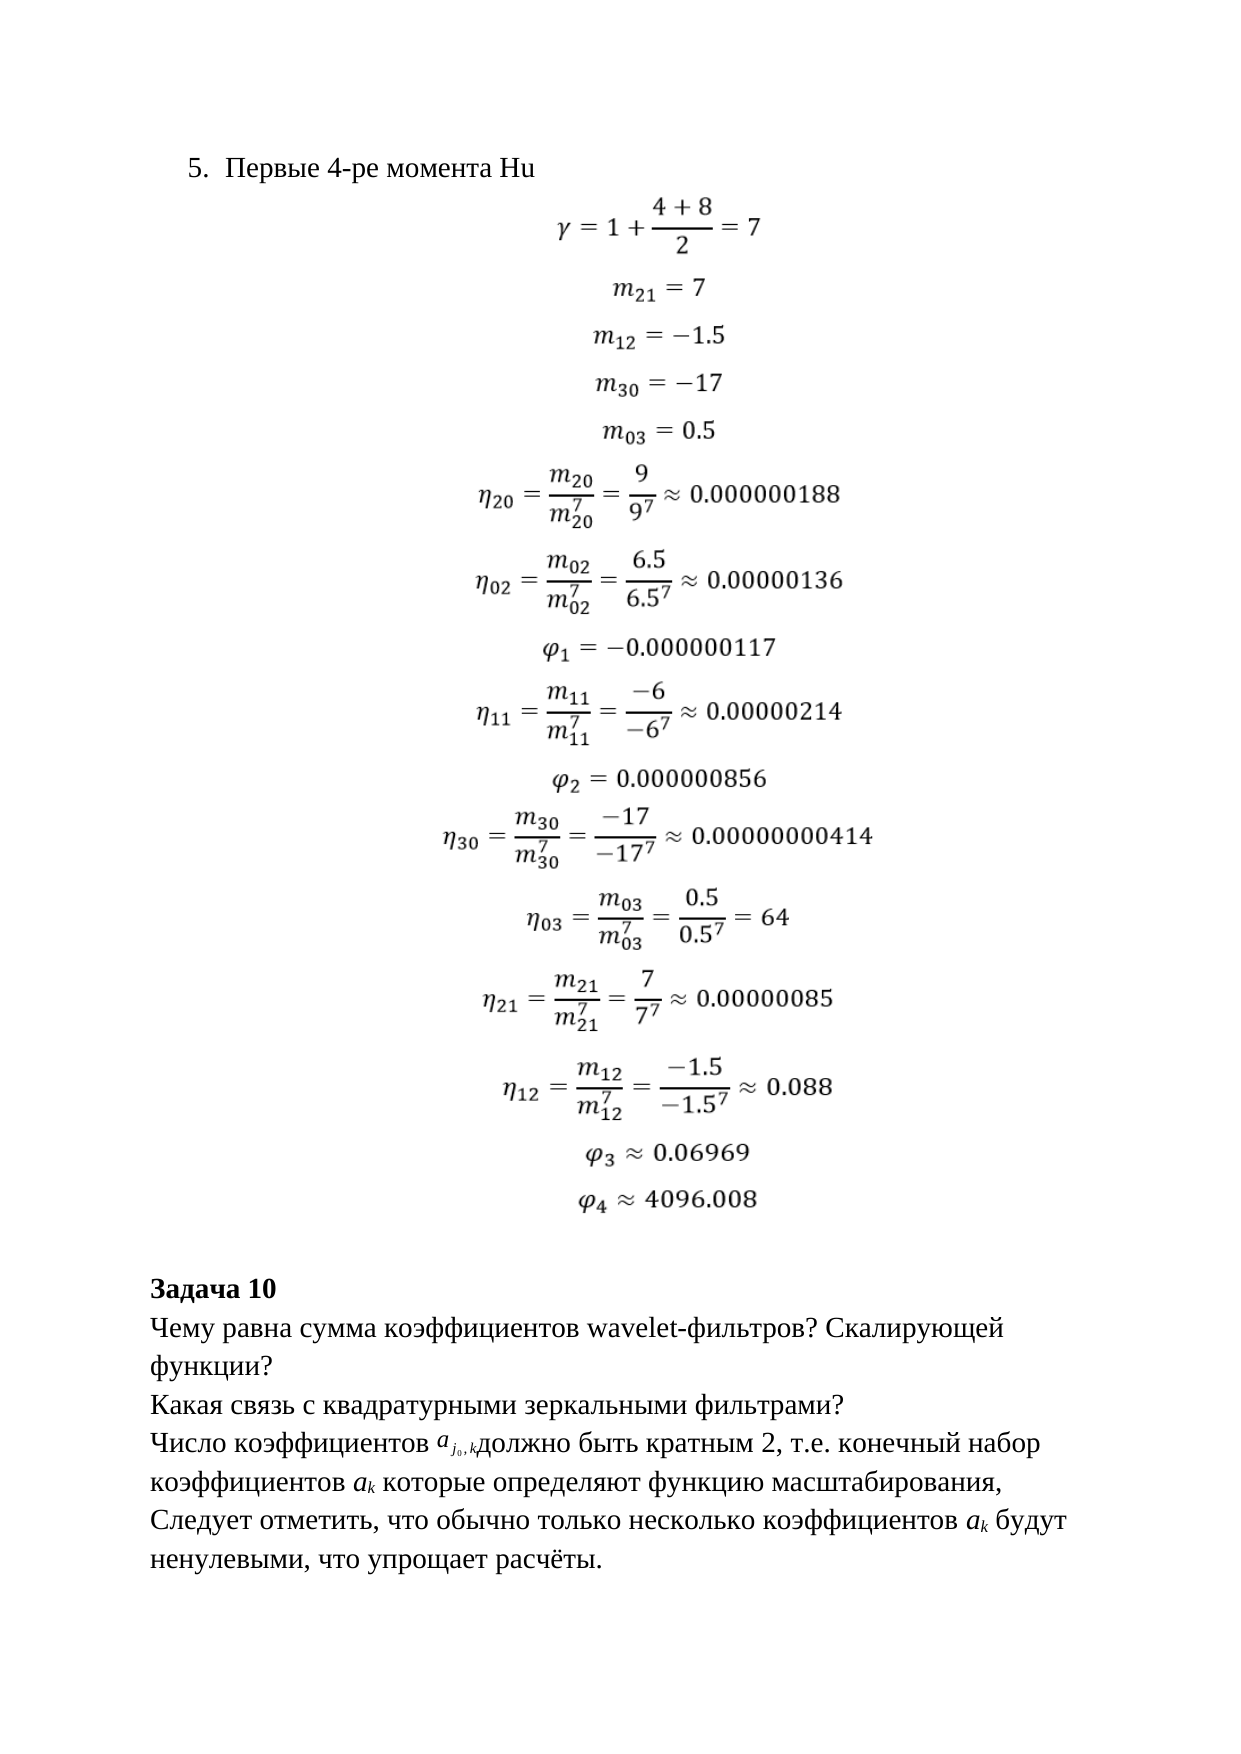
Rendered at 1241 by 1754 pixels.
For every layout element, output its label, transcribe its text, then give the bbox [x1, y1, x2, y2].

text Число коэффициентов должно быть кратным 2, т.е. конечный набор коэффициентов ak которые определяют функцию масштабирования, Следует отметить, что обычно только несколько коэффициентов ak будут ненулевыми, что упрощает расчёты. [150, 1425, 1090, 1574]
picture [430, 805, 886, 1040]
list Первые 4-ре момента Hu [187, 150, 1090, 183]
text Задача 10 [150, 1271, 1090, 1305]
text Чему равна сумма коэффициентов wavelet-фильтров? Скалирующей функции? [150, 1310, 1090, 1382]
text Какая связь с квадратурными зеркальными фильтрами? [150, 1387, 1090, 1420]
picture [475, 1043, 840, 1229]
picture [462, 188, 853, 801]
